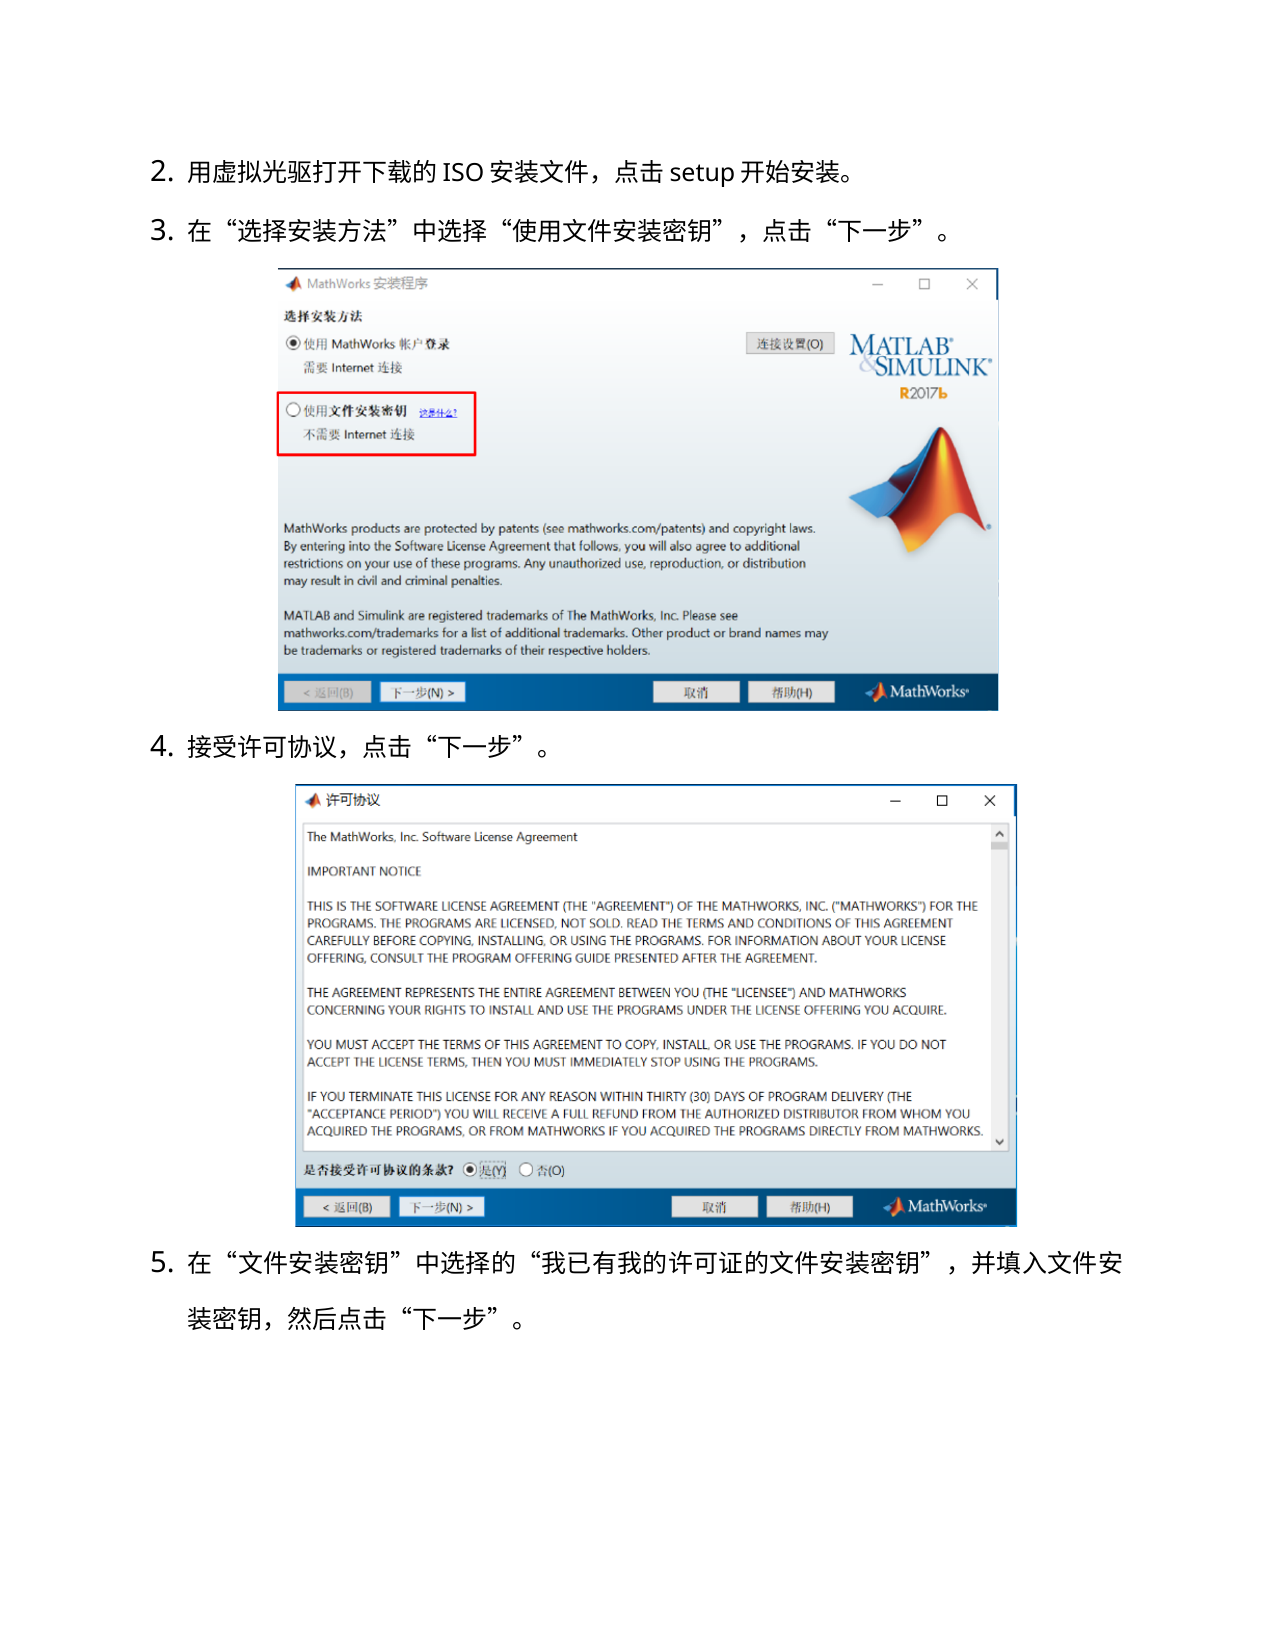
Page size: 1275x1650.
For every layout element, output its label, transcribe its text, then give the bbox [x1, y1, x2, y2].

list 用虚拟光驱打开下载的ISO安装文件，点击setup开始安装。 [150, 150, 1125, 190]
picture [295, 784, 1018, 1227]
picture [276, 268, 999, 711]
list 在“选择安装方法”中选择“使用文件安装密钥”，点击“下一步”。 [150, 209, 1125, 249]
list 在“文件安装密钥”中选择的“我已有我的许可证的文件安装密钥”，并填入文件安装密钥，然后点击“下一步”。 [150, 1241, 1125, 1335]
list 接受许可协议，点击“下一步”。 [150, 725, 1125, 765]
